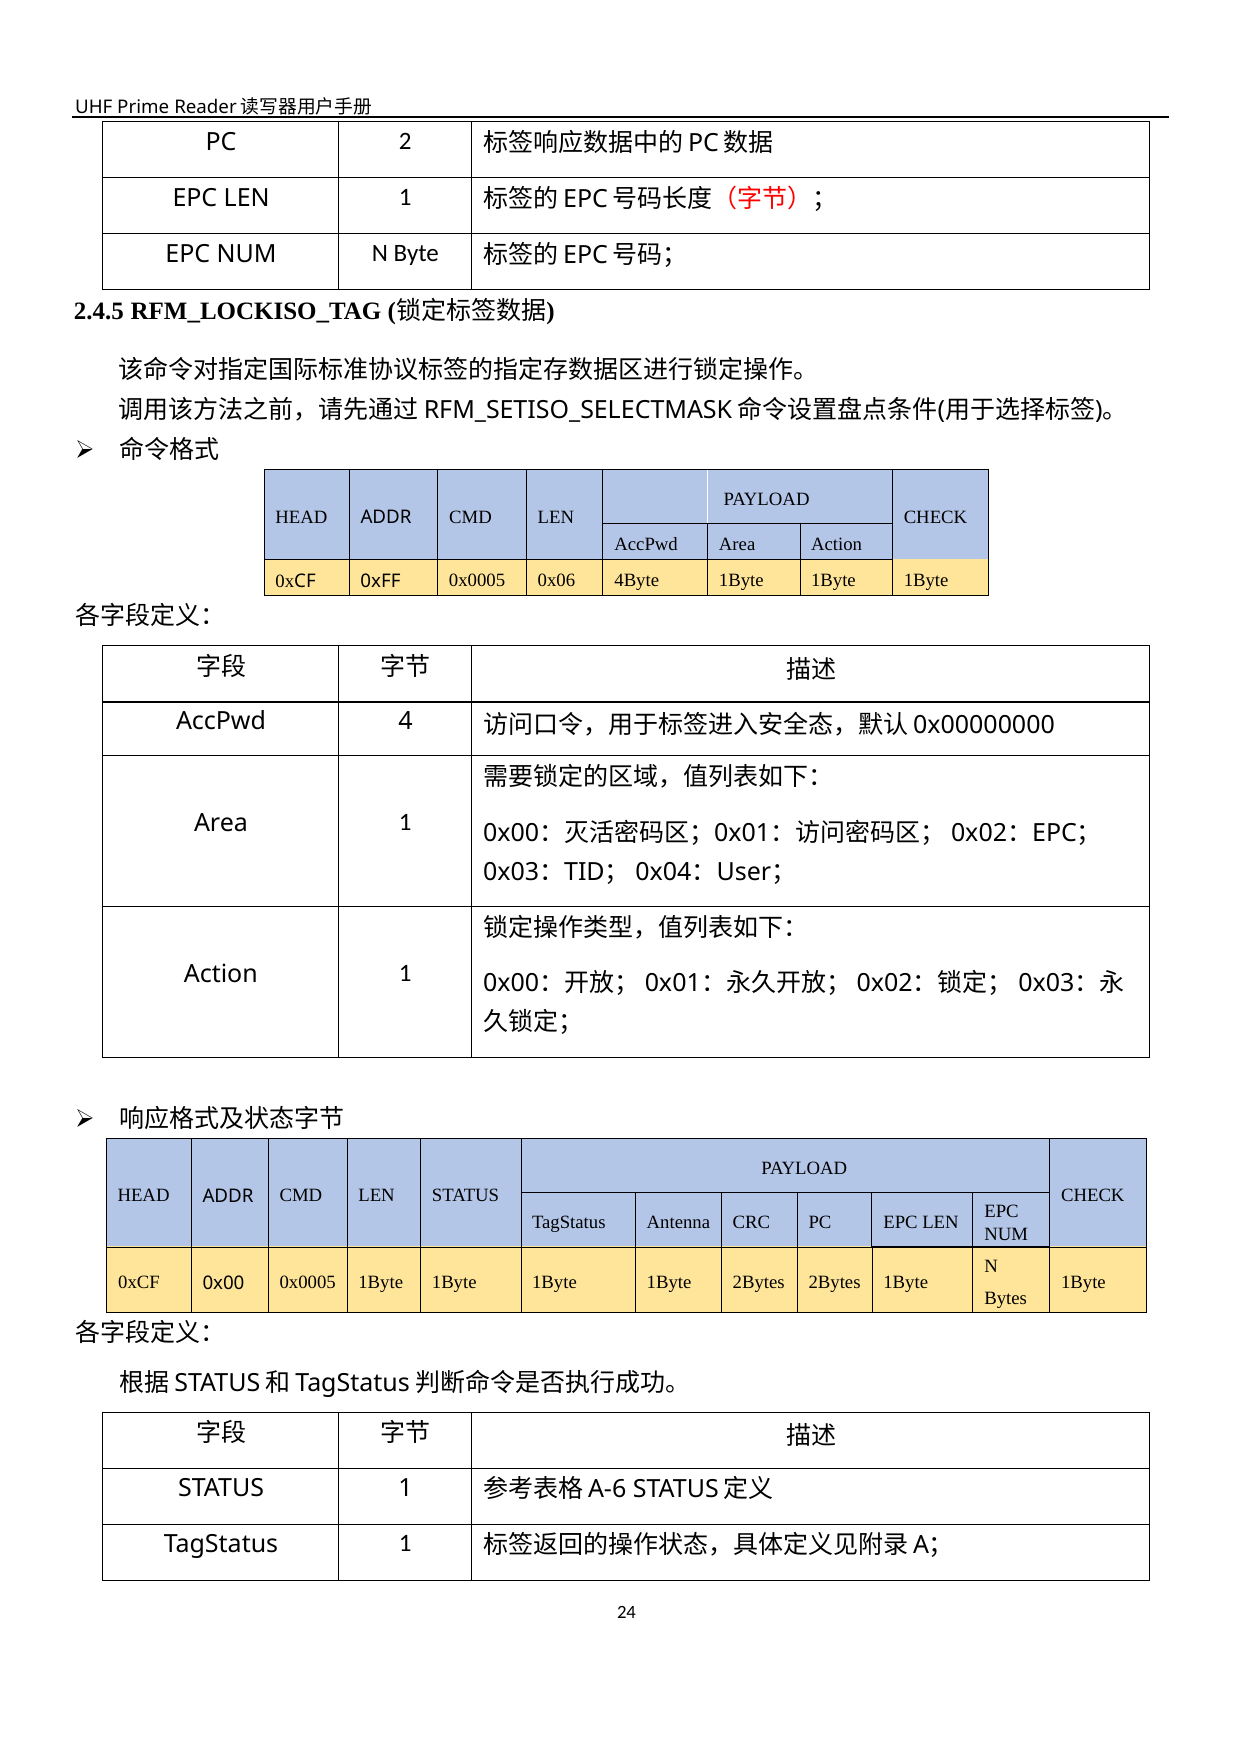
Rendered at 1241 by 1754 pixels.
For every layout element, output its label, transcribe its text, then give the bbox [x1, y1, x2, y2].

table_header 字节 [339, 1413, 471, 1468]
table_cell PC [103, 122, 338, 177]
table_header 字节 [339, 646, 471, 701]
table_cell 0xFF [350, 560, 437, 595]
table_cell 4Byte [603, 560, 707, 595]
table_header CHECK [1050, 1139, 1146, 1246]
table_header LEN [527, 470, 602, 559]
table_header CMD [438, 470, 526, 559]
table_cell AccPwd [103, 703, 338, 755]
table_cell Area [103, 756, 338, 906]
table_cell Action [103, 907, 338, 1057]
list 命令格式 [75, 429, 1178, 465]
table_cell 1Byte [801, 560, 892, 595]
table_cell AccPwd [603, 524, 707, 559]
table_cell 标签的EPC号码长度（字节）； [472, 178, 1149, 233]
table_cell 1 [339, 907, 471, 1057]
table_cell 0x06 [527, 560, 602, 595]
table_header PAYLOAD [635, 1139, 1049, 1192]
table_cell 1Byte [708, 560, 800, 595]
text 根据STATUS和TagStatus判断命令是否执行成功。 [119, 1362, 1178, 1398]
table_cell TagStatus [522, 1193, 635, 1246]
table_header 字段 [103, 1413, 338, 1468]
table_cell EPC NUM [973, 1193, 1049, 1246]
table_cell 标签的EPC号码； [472, 234, 1149, 289]
table_cell EPC LEN [872, 1193, 972, 1246]
text 调用该方法之前，请先通过RFM_SETISO_SELECTMASK命令设置盘点条件(用于选择标签)。 [118, 389, 1178, 426]
table_header CHECK [893, 470, 988, 559]
table_cell 1Byte [1050, 1248, 1146, 1312]
table_cell 1Byte [873, 1248, 972, 1312]
table_cell 2 [339, 122, 471, 177]
table_cell 1Byte [421, 1248, 521, 1312]
table_cell 锁定操作类型，值列表如下： 0x00：开放； 0x01：永久开放； 0x02：锁定； 0x03：永久锁定； [472, 907, 1149, 1057]
table_cell 1Byte [348, 1248, 420, 1312]
table_cell 参考表格A-6 STATUS定义 [472, 1469, 1149, 1524]
table_cell N Bytes [973, 1248, 1049, 1312]
table_cell 0xCF [107, 1248, 191, 1312]
table_cell 2Bytes [722, 1248, 797, 1312]
table_header 描述 [472, 1413, 1149, 1468]
table_cell PC [798, 1193, 871, 1246]
table_cell 1 [339, 1525, 471, 1580]
table_cell 1Byte [522, 1248, 635, 1312]
table_header ADDR [192, 1139, 268, 1246]
table_cell 1 [339, 756, 471, 906]
table_cell Action [801, 524, 892, 559]
table_header [522, 1139, 635, 1192]
table_cell 标签响应数据中的PC数据 [472, 122, 1149, 177]
table_cell 0x00 [192, 1248, 268, 1312]
table_header [603, 470, 707, 523]
table_cell Antenna [636, 1193, 721, 1246]
table_cell 4 [339, 703, 471, 755]
table_cell 1Byte [893, 560, 988, 595]
table_cell 0xCF [265, 560, 349, 595]
table_cell EPC LEN [103, 178, 338, 233]
table_cell TagStatus [103, 1525, 338, 1580]
table_header 字段 [103, 646, 338, 701]
table_cell 1Byte [636, 1248, 721, 1312]
table_cell 1 [339, 178, 471, 233]
text 该命令对指定国际标准协议标签的指定存数据区进行锁定操作。 [118, 349, 1178, 386]
table_header HEAD [265, 470, 349, 559]
table_cell EPC NUM [103, 234, 338, 289]
table_header ADDR [350, 470, 437, 559]
text 各字段定义： [75, 596, 1178, 632]
table_cell CRC [722, 1193, 797, 1246]
table_cell 2Bytes [798, 1248, 872, 1312]
table_header HEAD [107, 1139, 191, 1246]
table_cell STATUS [103, 1469, 338, 1524]
text 各字段定义： [75, 1312, 1178, 1349]
subtitle 2.4.5 RFM_LOCKISO_TAG (锁定标签数据) [73, 290, 1178, 327]
table_cell Area [708, 524, 800, 559]
list 响应格式及状态字节 [75, 1098, 1178, 1135]
table_header 描述 [472, 646, 1149, 701]
table_header STATUS [421, 1139, 521, 1246]
table_cell 0x0005 [269, 1248, 347, 1312]
table_header PAYLOAD [708, 470, 892, 523]
table_cell N Byte [339, 234, 471, 289]
table_cell 标签返回的操作状态，具体定义见附录A； [472, 1525, 1149, 1580]
table_cell 0x0005 [438, 560, 526, 595]
table_header CMD [269, 1139, 347, 1246]
table_header LEN [348, 1139, 420, 1246]
table_cell 1 [339, 1469, 471, 1524]
table_cell 需要锁定的区域，值列表如下： 0x00：灭活密码区；0x01：访问密码区； 0x02：EPC； 0x03：TID； 0x04：User； [472, 756, 1149, 906]
table_cell 访问口令，用于标签进入安全态，默认0x00000000 [472, 703, 1149, 755]
